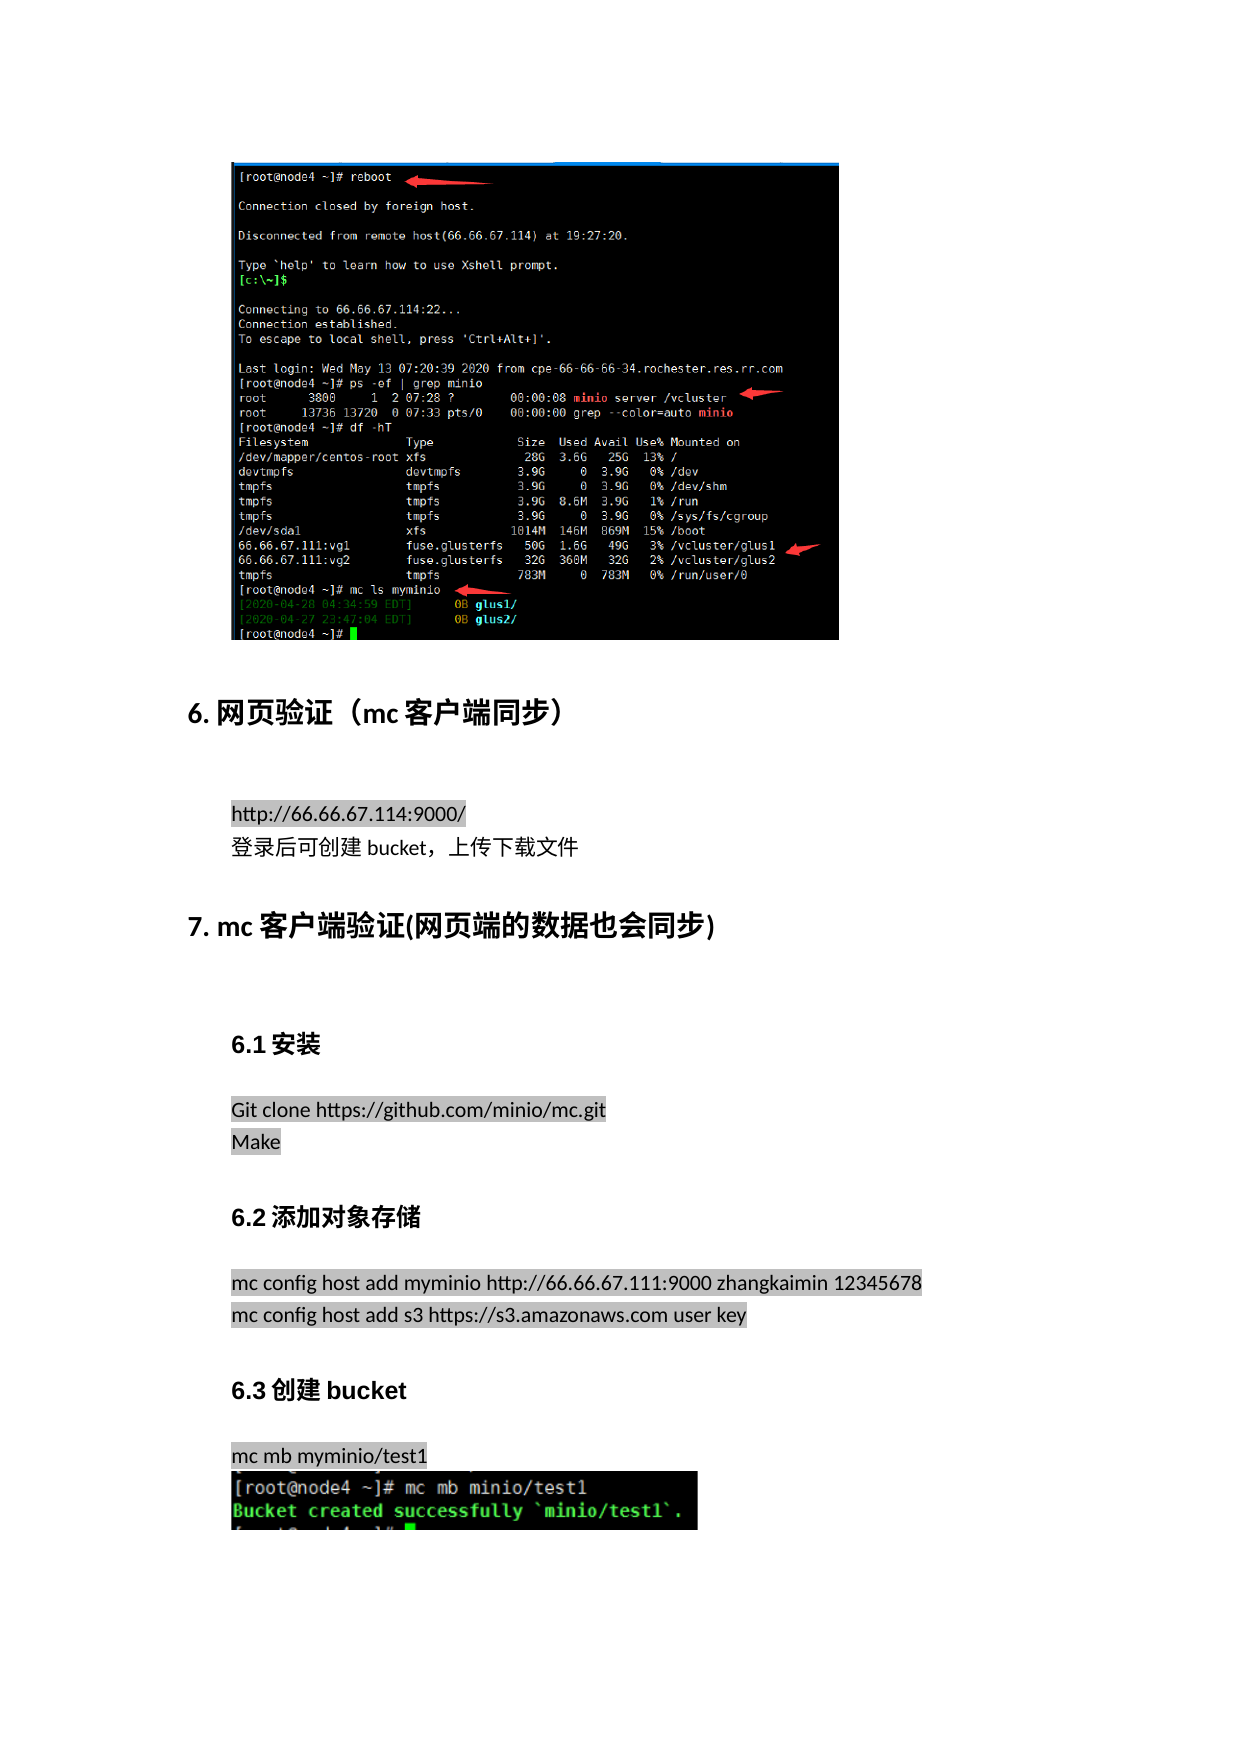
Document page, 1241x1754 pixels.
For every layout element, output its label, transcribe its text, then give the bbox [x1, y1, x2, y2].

picture [231, 162, 839, 640]
list mc mb myminio/test1 [231, 1439, 1053, 1472]
list 登录后可创建bucket，上传下载文件 [187, 829, 1053, 862]
picture [231, 1471, 698, 1530]
subtitle 6.1安装 [187, 1010, 1053, 1075]
text mc config host add s3 https://s3.amazonaws.com user key [187, 1299, 1053, 1331]
list http://66.66.67.114:9000/ [187, 797, 1053, 829]
list Git clone https://github.com/minio/mc.git [187, 1093, 1053, 1125]
subtitle mc 客户端验证(网页端的数据也会同步) [187, 891, 1053, 956]
subtitle 网页验证（mc客户端同步） [187, 679, 1053, 744]
subtitle 6.3创建bucket [187, 1356, 1053, 1421]
text mc config host add myminio http://66.66.67.111:9000 zhangkaimin 12345678 [187, 1266, 1053, 1299]
subtitle 6.2添加对象存储 [187, 1183, 1053, 1248]
list Make [187, 1125, 1053, 1158]
